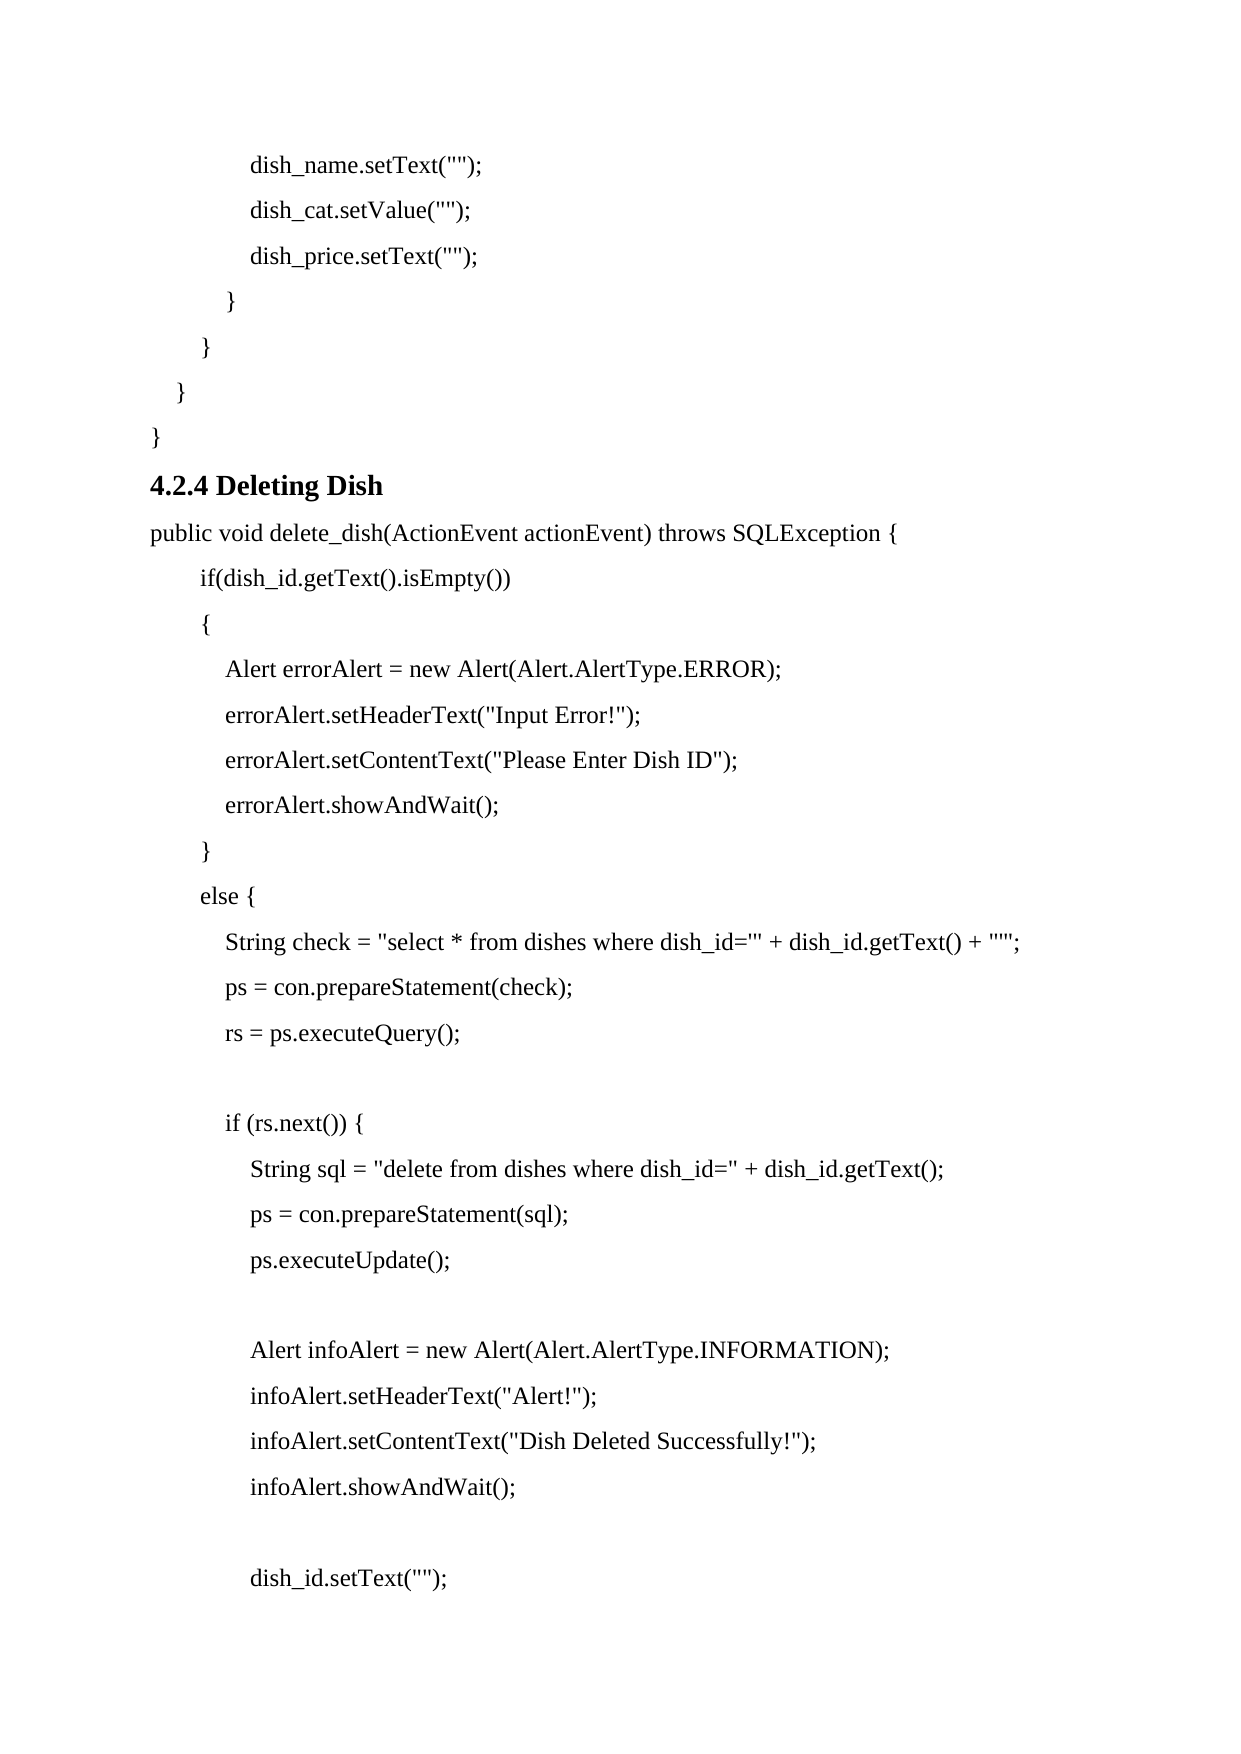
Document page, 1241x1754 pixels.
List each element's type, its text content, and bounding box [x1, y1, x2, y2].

text } [150, 332, 1090, 360]
text infoAlert.showAndWait(); [150, 1472, 1090, 1501]
text Alert infoAlert = new Alert(Alert.AlertType.INFORMATION); [150, 1336, 1090, 1364]
text 4.2.4 Deleting Dish [150, 468, 1090, 501]
text String check = "select * from dishes where dish_id='" + dish_id.getText() + "'"; [150, 927, 1090, 956]
text } [150, 377, 1090, 406]
text if (rs.next()) { [150, 1108, 1090, 1137]
text ps.executeUpdate(); [150, 1245, 1090, 1273]
text public void delete_dish(ActionEvent actionEvent) throws SQLException { [150, 518, 1090, 547]
text dish_id.setText(""); [150, 1563, 1090, 1591]
text { [150, 609, 1090, 638]
text errorAlert.setHeaderText("Input Error!"); [150, 700, 1090, 728]
text else { [150, 881, 1090, 910]
text dish_cat.setValue(""); [150, 195, 1090, 224]
text } [150, 836, 1090, 865]
text dish_name.setText(""); [150, 150, 1090, 179]
text } [150, 422, 1090, 451]
text infoAlert.setHeaderText("Alert!"); [150, 1381, 1090, 1410]
text errorAlert.setContentText("Please Enter Dish ID"); [150, 745, 1090, 774]
text Alert errorAlert = new Alert(Alert.AlertType.ERROR); [150, 654, 1090, 683]
text errorAlert.showAndWait(); [150, 791, 1090, 819]
text if(dish_id.getText().isEmpty()) [150, 563, 1090, 592]
text } [150, 286, 1090, 315]
text ps = con.prepareStatement(check); [150, 972, 1090, 1001]
text String sql = "delete from dishes where dish_id=" + dish_id.getText(); [150, 1154, 1090, 1183]
text infoAlert.setContentText("Dish Deleted Successfully!"); [150, 1426, 1090, 1455]
text ps = con.prepareStatement(sql); [150, 1199, 1090, 1228]
text dish_price.setText(""); [150, 241, 1090, 269]
text rs = ps.executeQuery(); [150, 1018, 1090, 1046]
